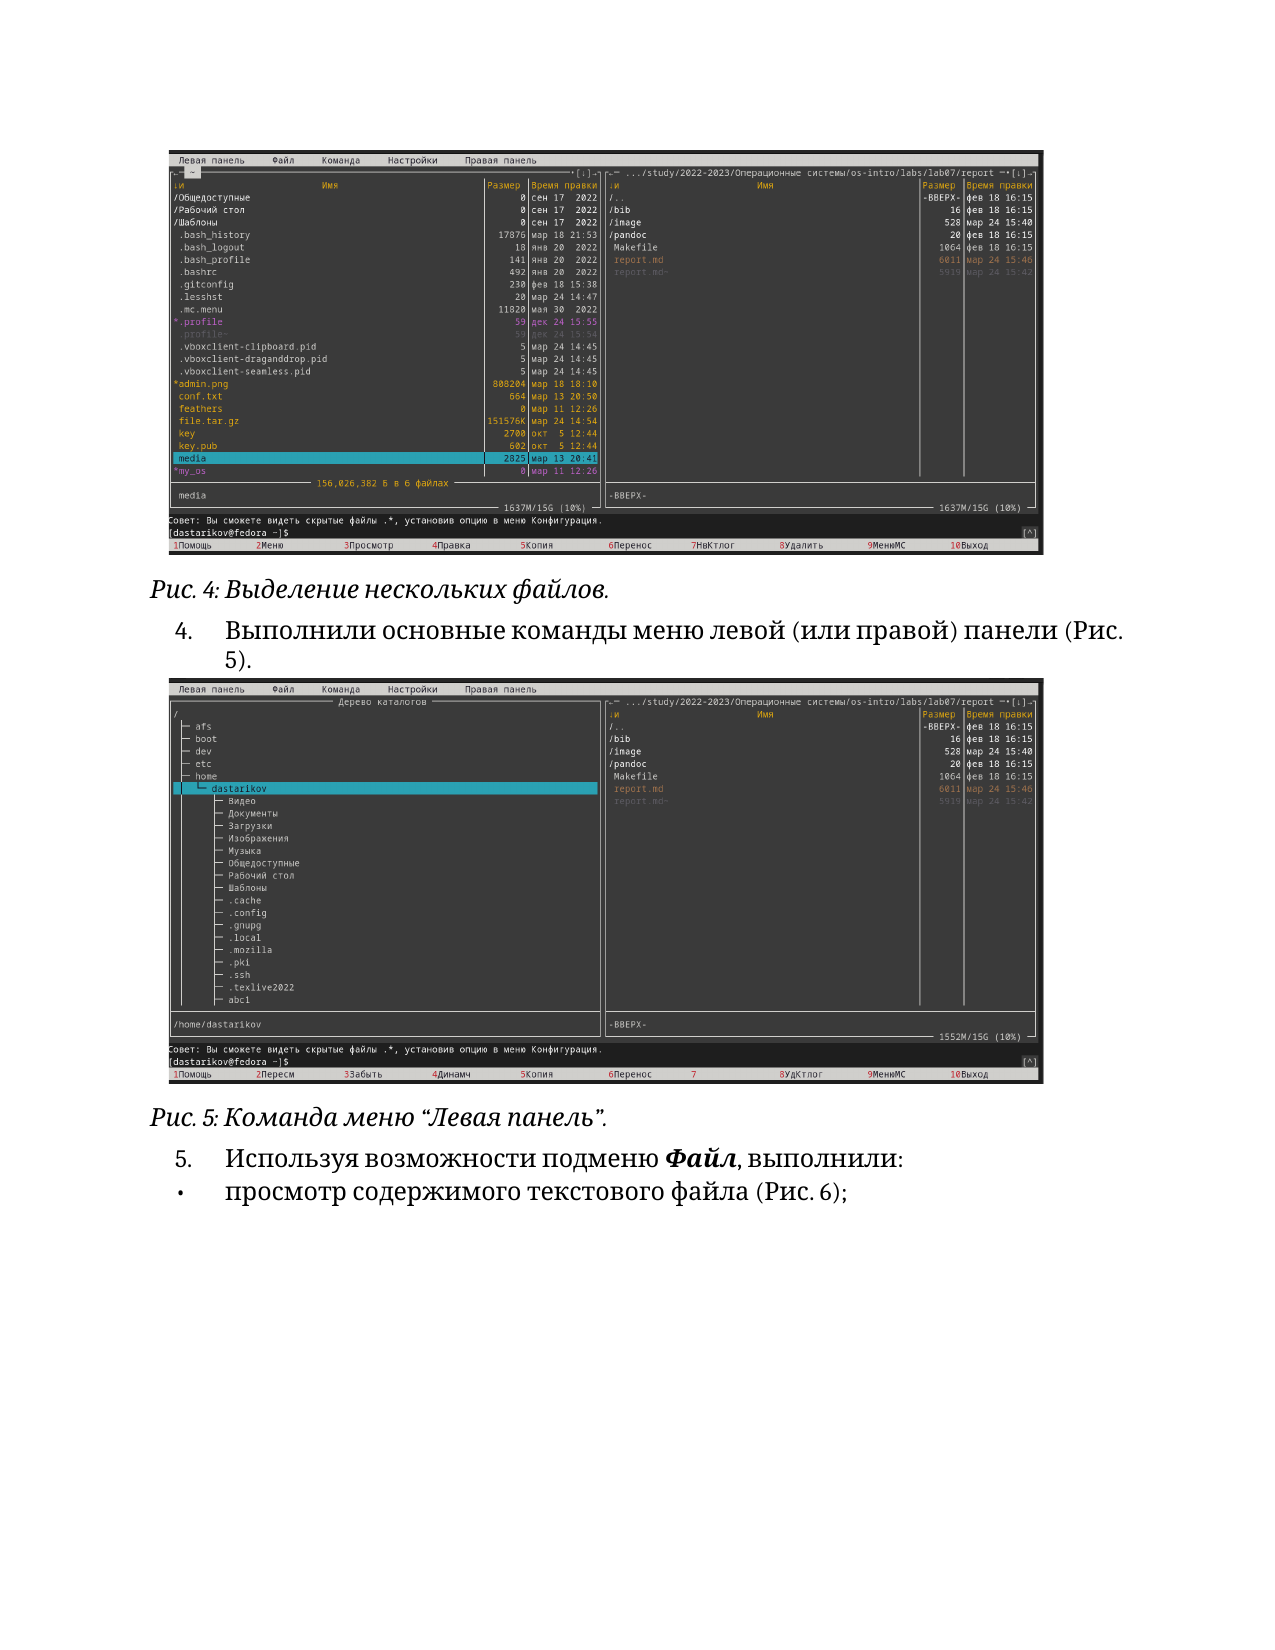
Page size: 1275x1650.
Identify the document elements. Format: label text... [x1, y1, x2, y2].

list просмотр содержимого текстового файла (Рис. 6); [175, 1178, 1125, 1206]
picture [168, 150, 1044, 555]
picture [168, 678, 1044, 1084]
list Используя возможности подменю Файл, выполнили: [175, 1145, 1125, 1174]
text Рис. 4: Выделение нескольких файлов. [150, 576, 1125, 604]
list Выполнили основные команды меню левой (или правой) панели (Рис. 5). [175, 617, 1125, 674]
text Рис. 5: Команда меню “Левая панель”. [150, 1104, 1125, 1133]
